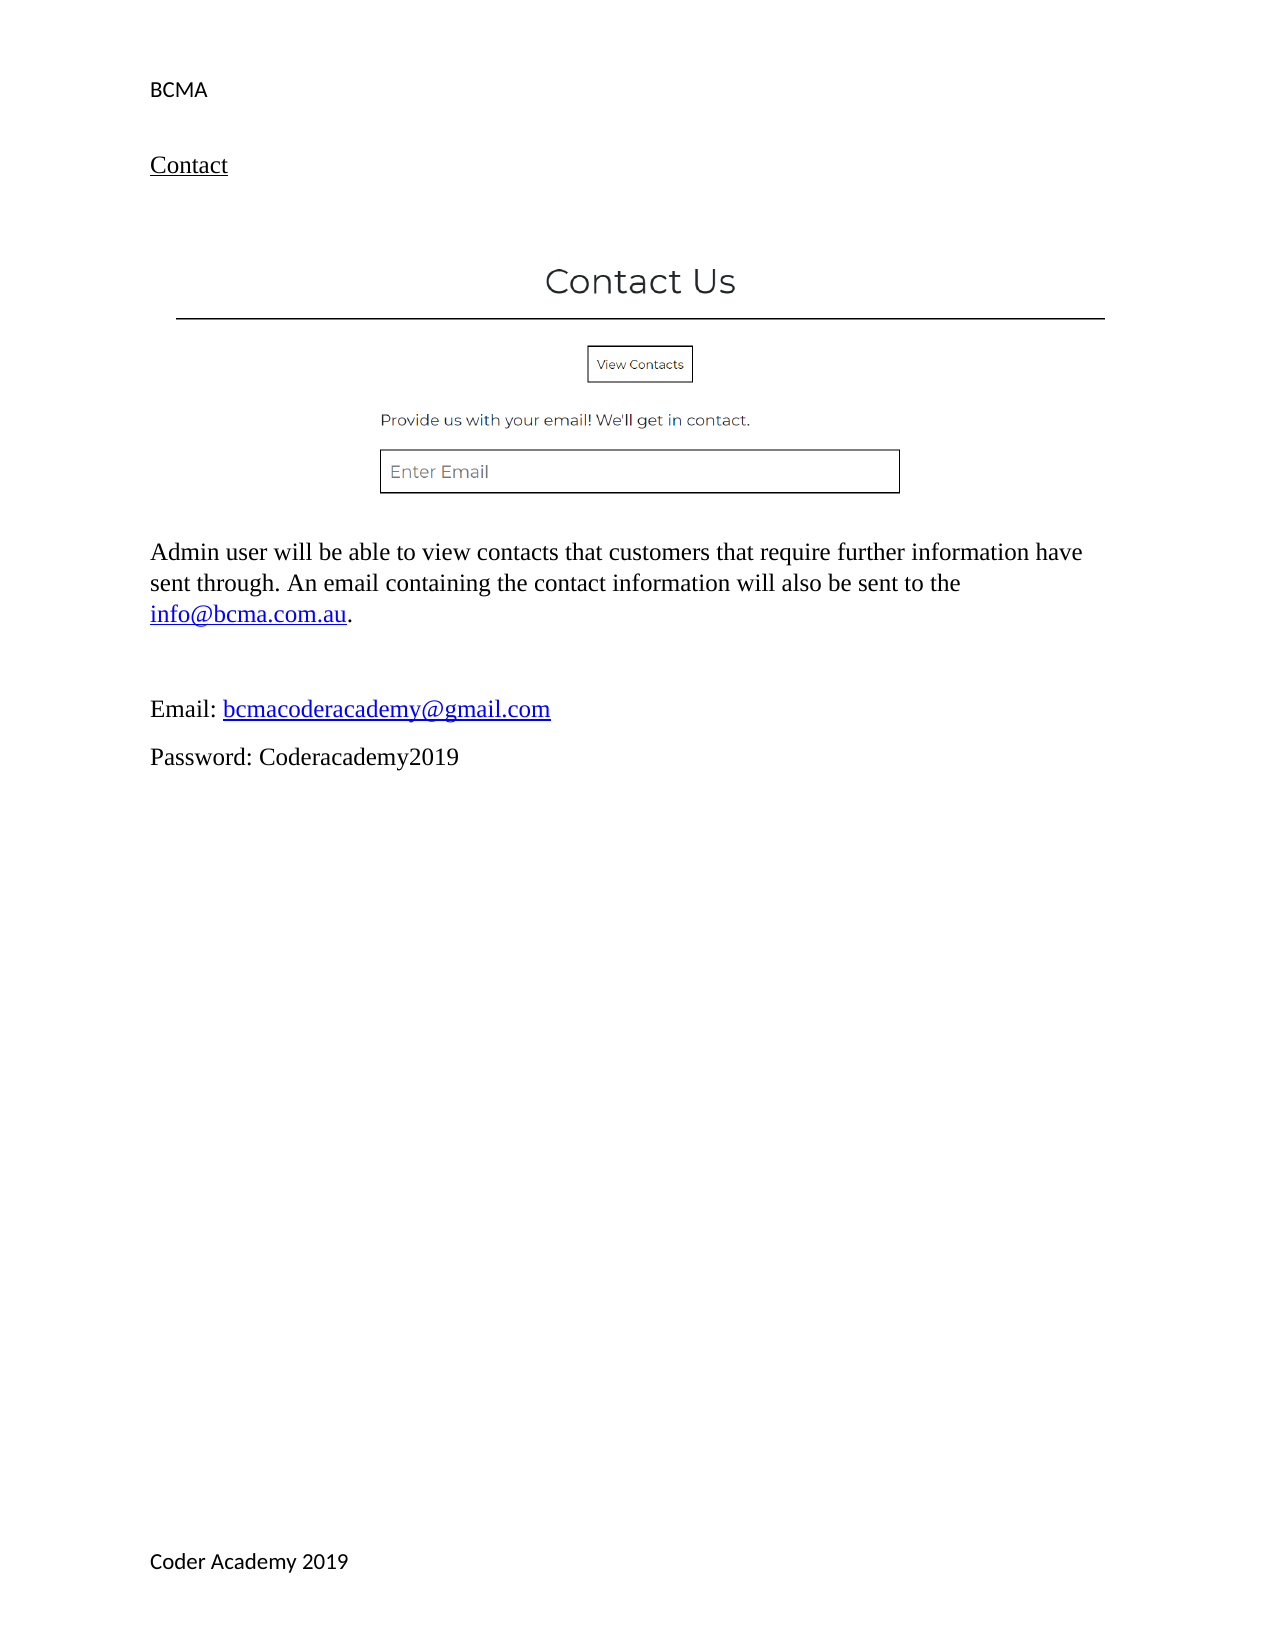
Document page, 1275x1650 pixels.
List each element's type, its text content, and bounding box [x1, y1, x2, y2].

text Admin user will be able to view contacts that customers that require further information have sent through. An email containing the contact information will also be sent to the info@bcma.com.au. [150, 537, 1125, 627]
text Contact [150, 150, 1125, 179]
picture [150, 197, 1125, 518]
text Email: bcmacoderacademy@gmail.com [150, 694, 1125, 723]
text Password: Coderacademy2019 [150, 742, 1125, 771]
